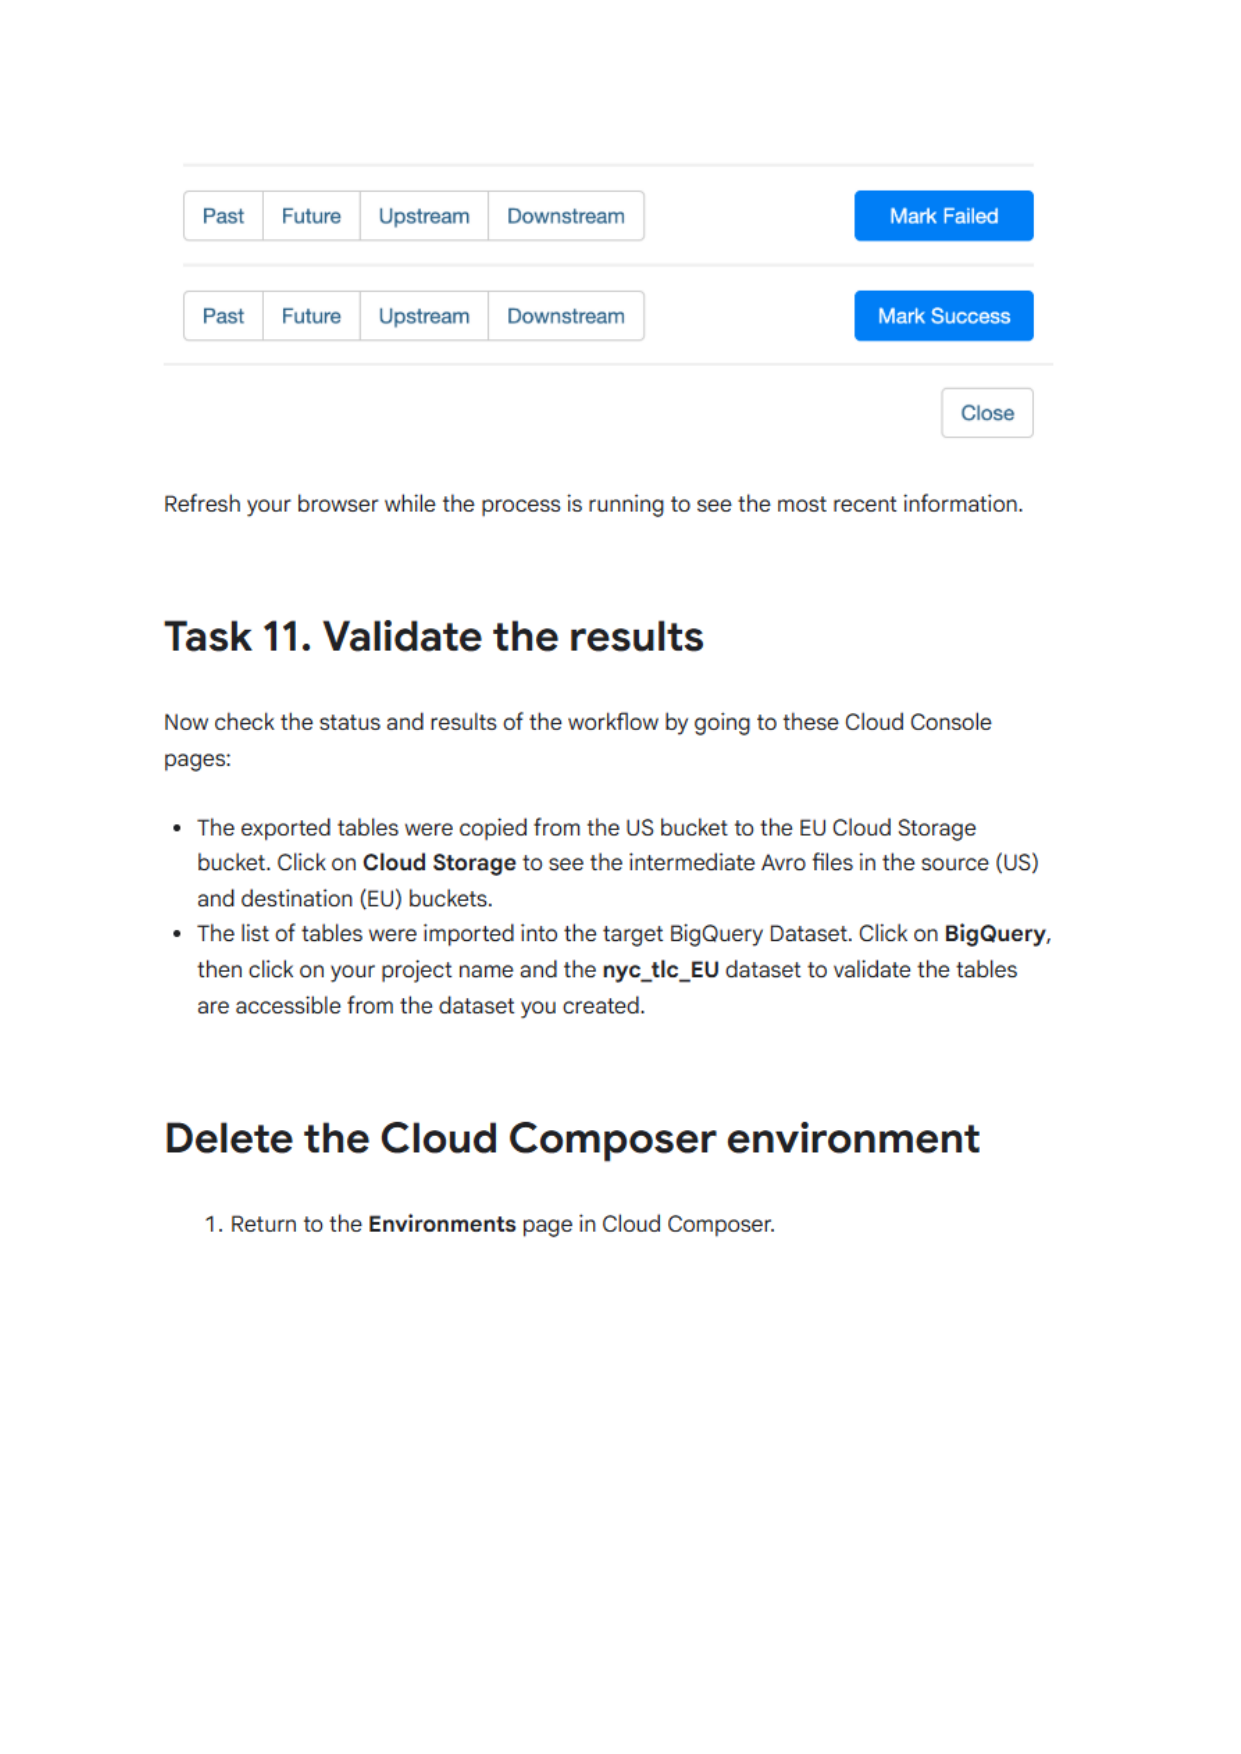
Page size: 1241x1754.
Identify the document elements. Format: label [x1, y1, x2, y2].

picture [150, 150, 1091, 1243]
